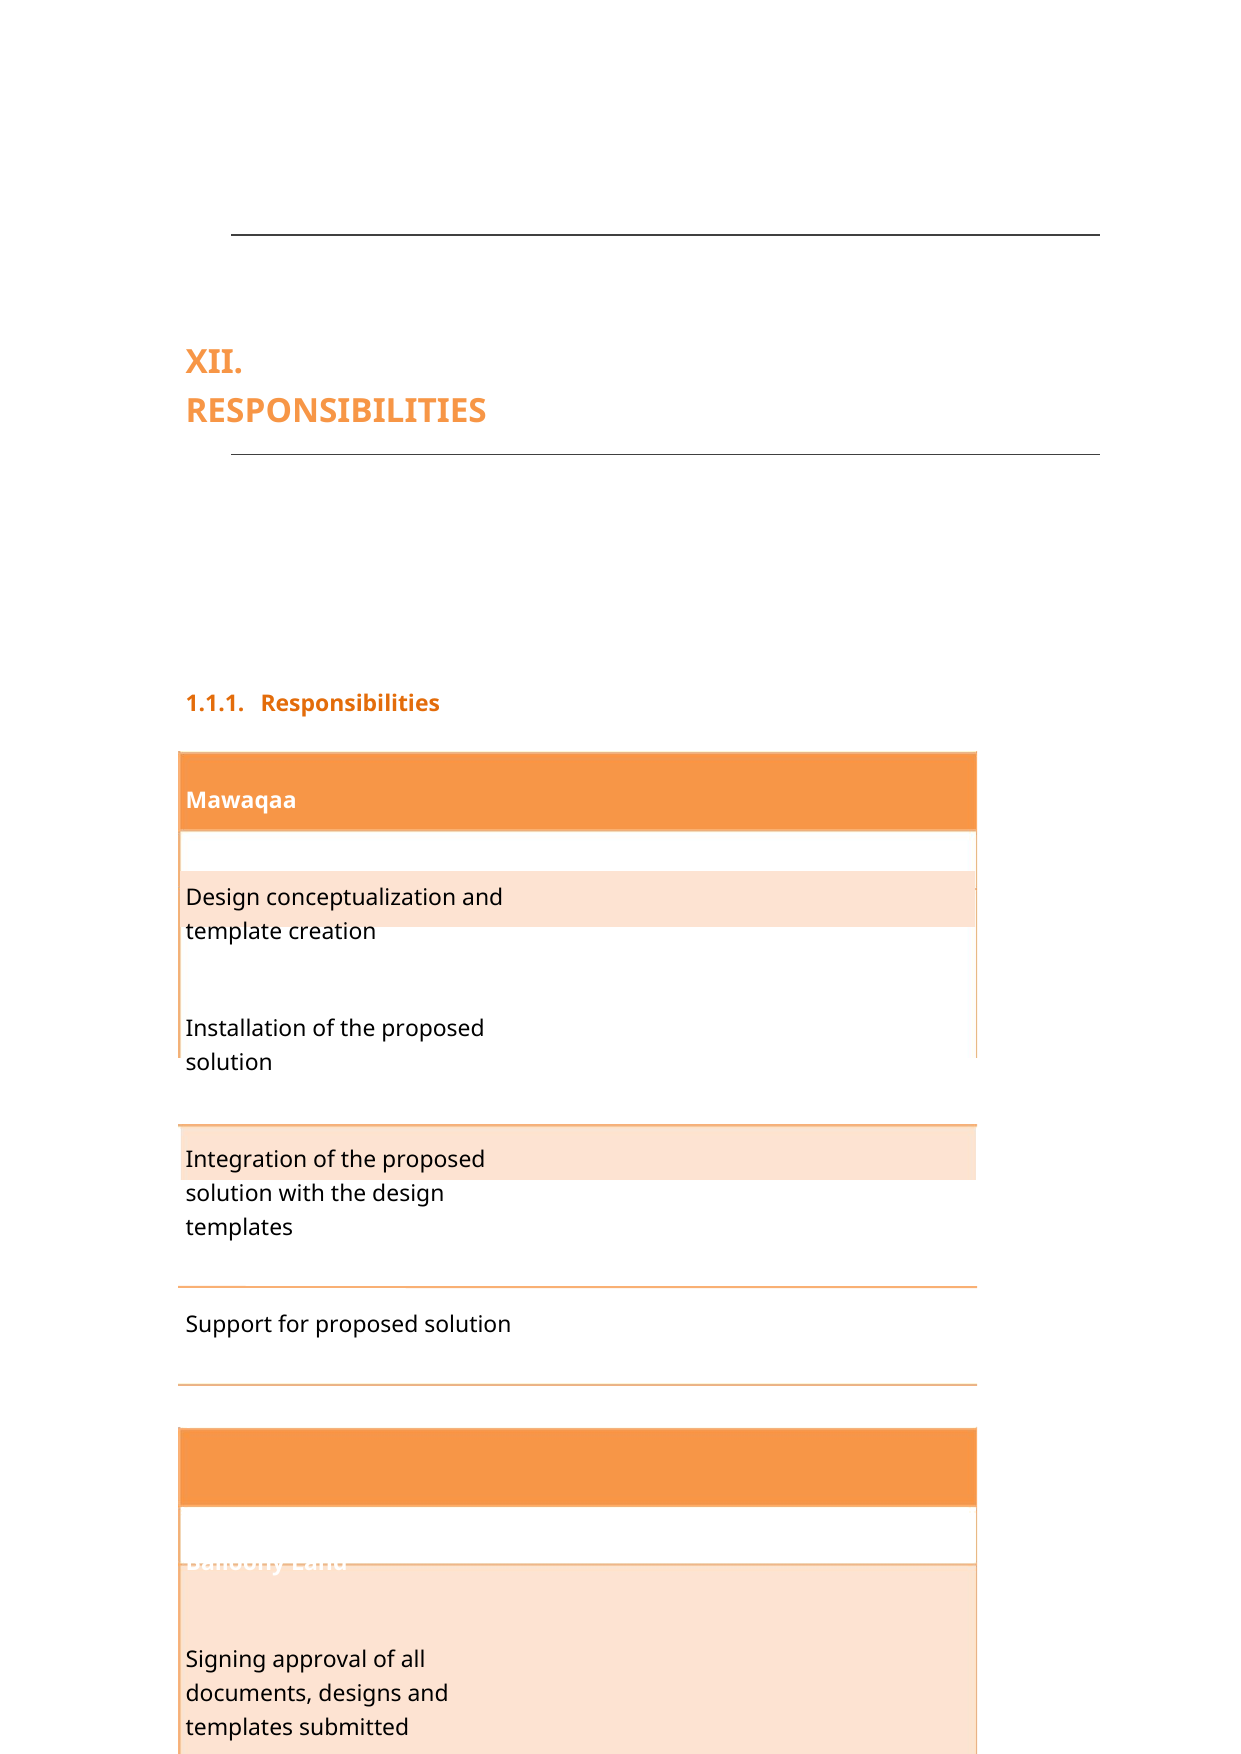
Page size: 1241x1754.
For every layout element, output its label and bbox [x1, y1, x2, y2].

picture [178, 1124, 978, 1180]
picture [178, 1383, 978, 1754]
picture [178, 751, 978, 1058]
